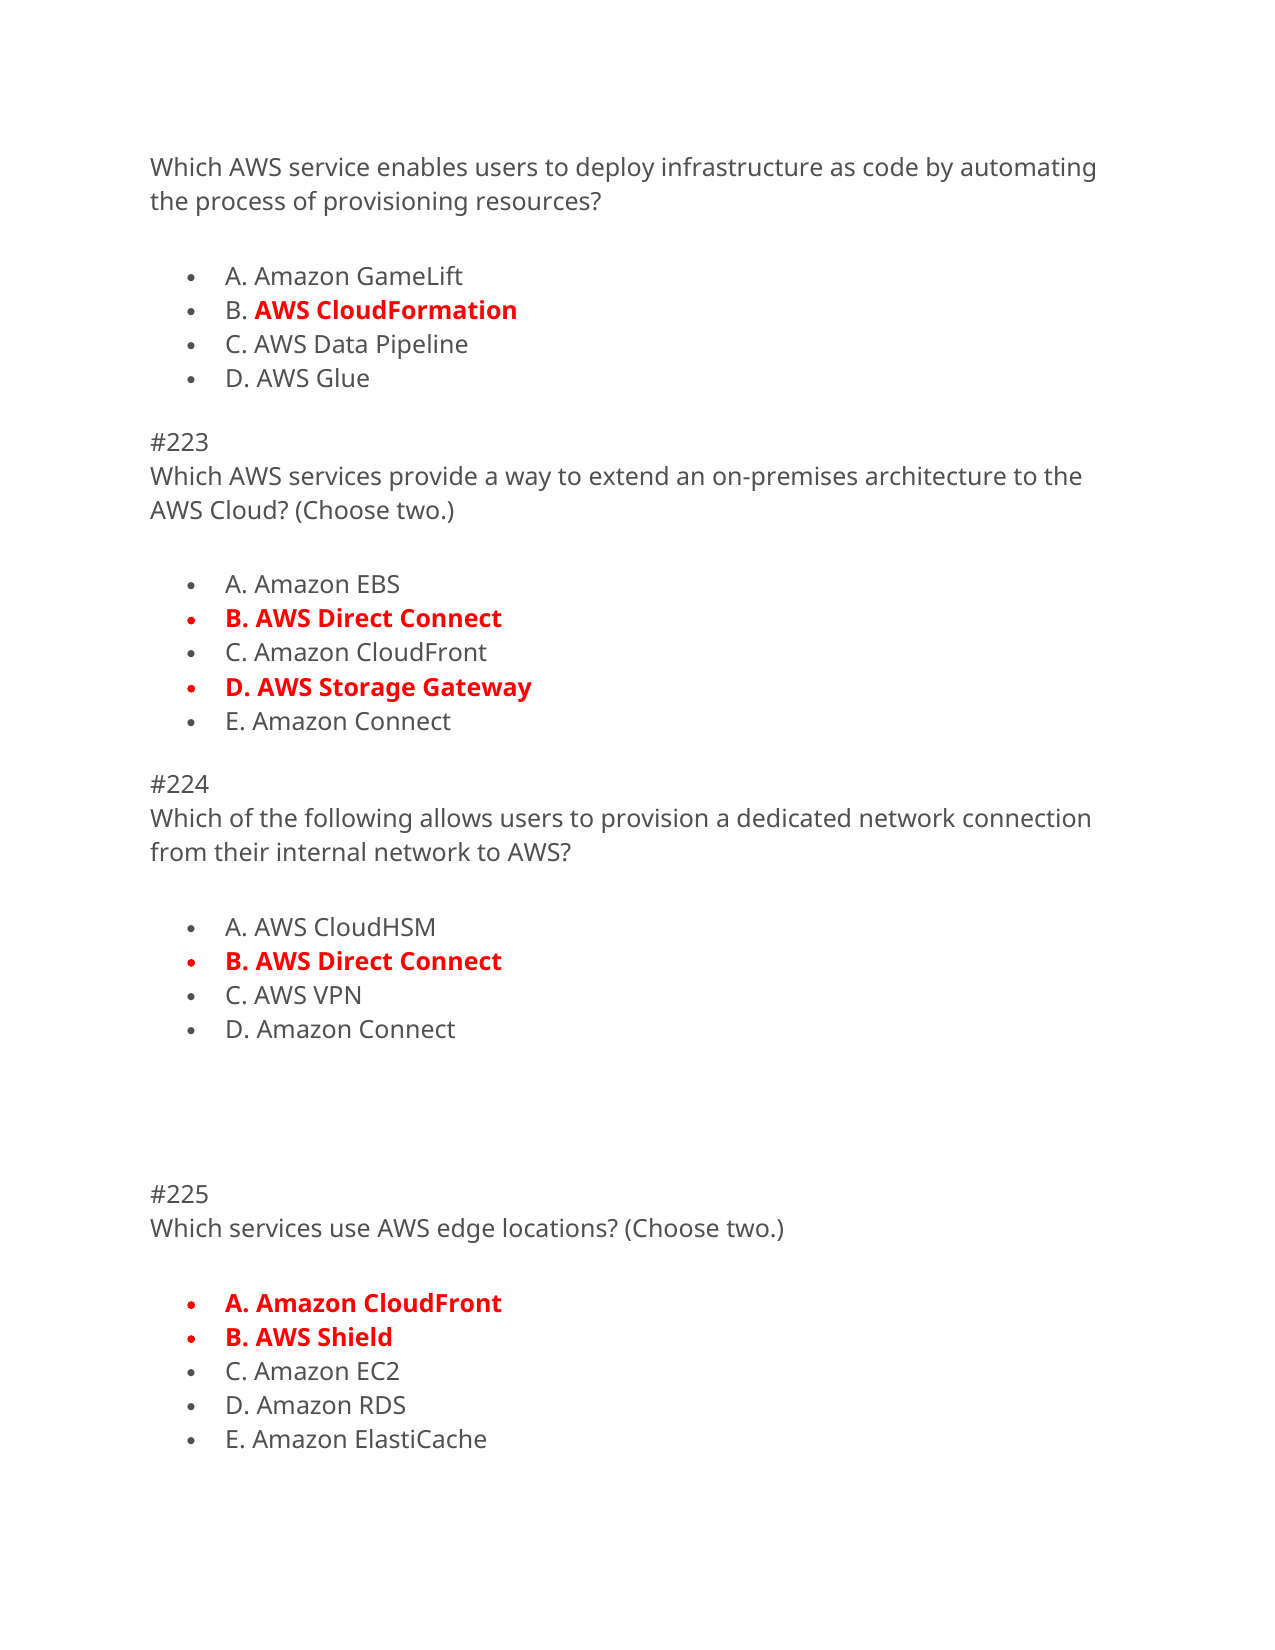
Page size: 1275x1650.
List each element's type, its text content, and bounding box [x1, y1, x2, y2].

list C. Amazon EC2 [187, 1354, 1125, 1388]
list A. AWS CloudHSM [187, 909, 1125, 943]
list C. AWS Data Pipeline [187, 327, 1125, 361]
text Which AWS service enables users to deploy infrastructure as code by automating the process of provisioning resources? [150, 150, 1125, 218]
list B. AWS Direct Connect [187, 601, 1125, 635]
list B. AWS Direct Connect [187, 943, 1125, 977]
list D. AWS Glue [187, 361, 1125, 395]
list D. Amazon RDS [187, 1388, 1125, 1422]
list E. Amazon ElastiCache [187, 1422, 1125, 1456]
list E. Amazon Connect [187, 703, 1125, 737]
list D. AWS Storage Gateway [187, 669, 1125, 703]
text Which of the following allows users to provision a dedicated network connection from their internal network to AWS? [150, 801, 1125, 869]
text #223 [150, 424, 1125, 458]
text #225 [150, 1177, 1125, 1211]
list D. Amazon Connect [187, 1011, 1125, 1046]
list A. Amazon GameLift [187, 259, 1125, 293]
list C. AWS VPN [187, 977, 1125, 1011]
list A. Amazon CloudFront [187, 1286, 1125, 1320]
text #224 [150, 766, 1125, 801]
text Which services use AWS edge locations? (Choose two.) [150, 1211, 1125, 1245]
text Which AWS services provide a way to extend an on-premises architecture to the AWS Cloud? (Choose two.) [150, 458, 1125, 526]
list B. AWS Shield [187, 1320, 1125, 1354]
list A. Amazon EBS [187, 567, 1125, 601]
list B. AWS CloudFormation [187, 293, 1125, 327]
list C. Amazon CloudFront [187, 635, 1125, 669]
